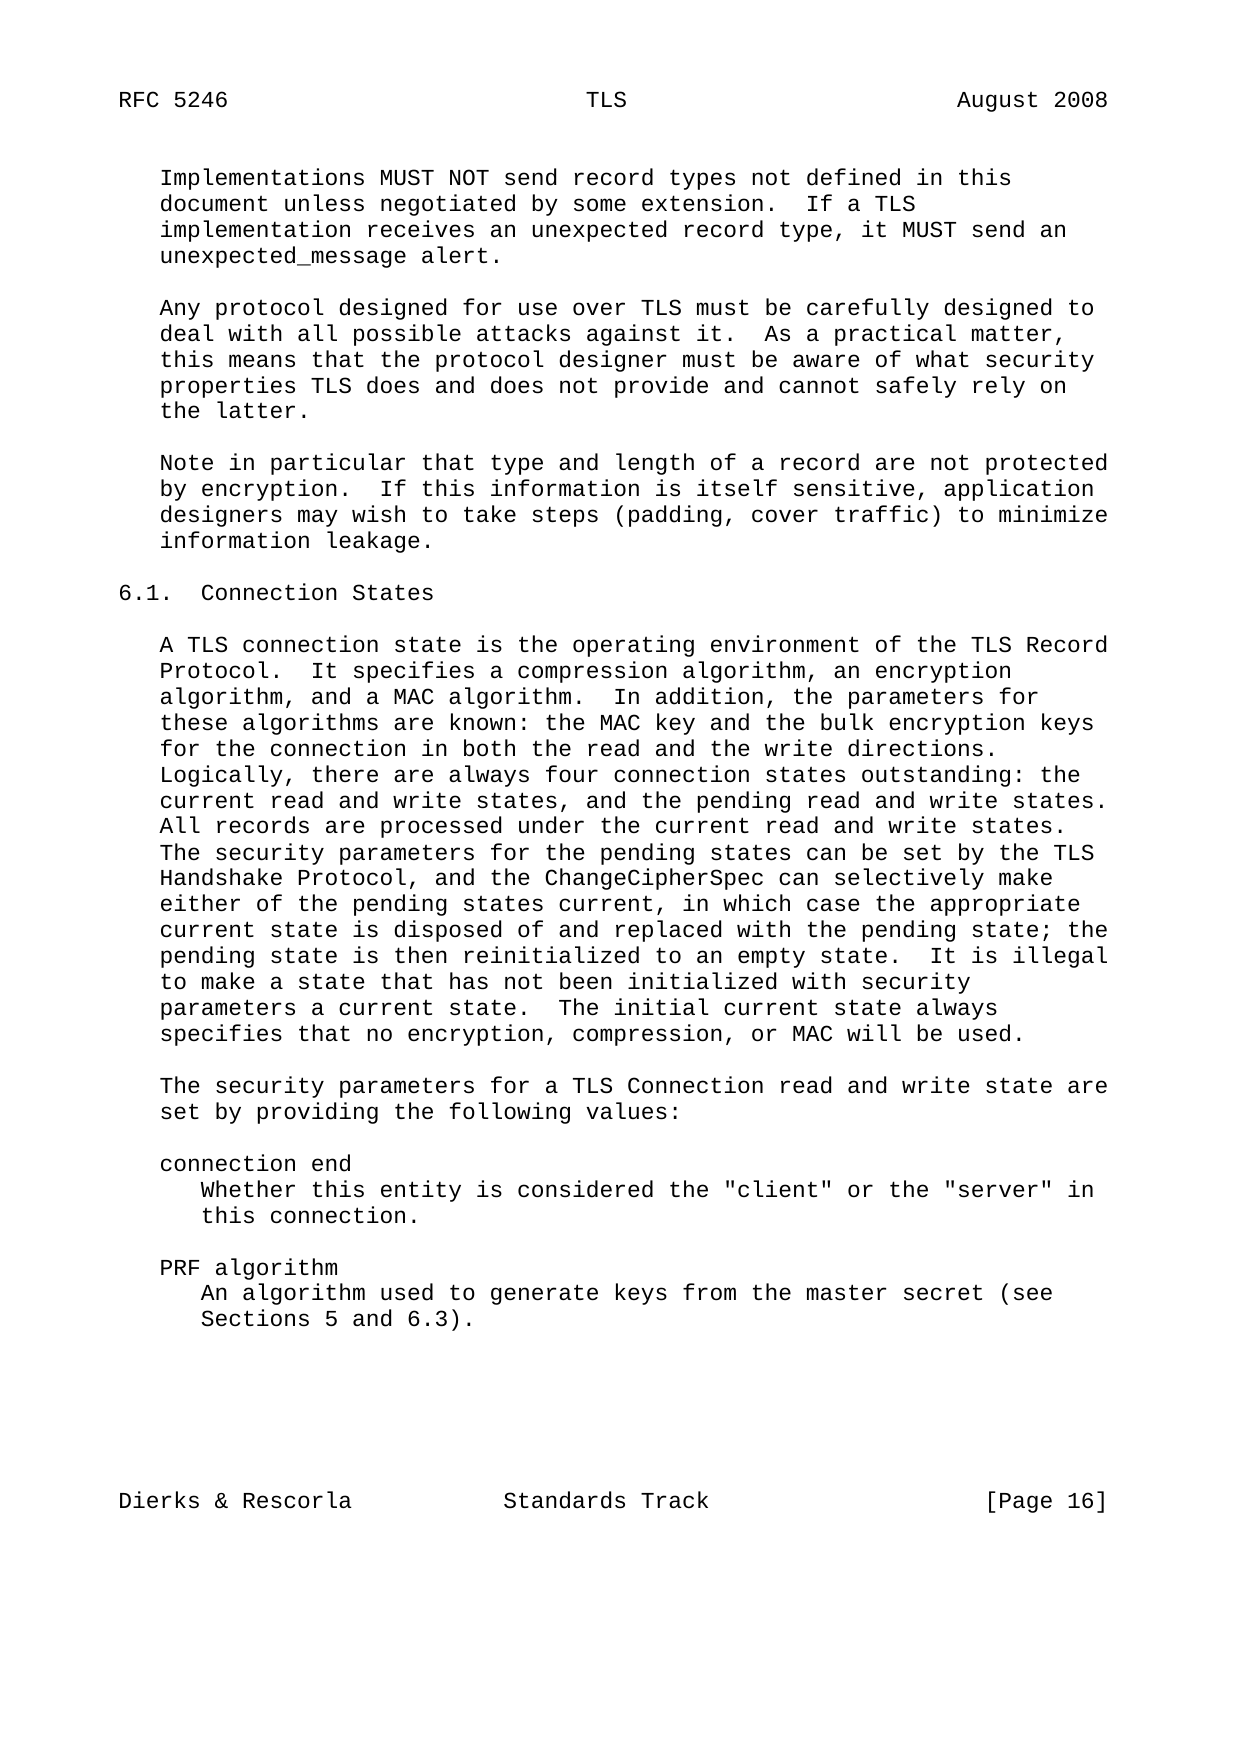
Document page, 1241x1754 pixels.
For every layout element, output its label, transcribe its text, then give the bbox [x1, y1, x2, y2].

text An algorithm used to generate keys from the master secret (see [118, 1282, 1122, 1308]
text current read and write states, and the pending read and write states. [118, 789, 1122, 815]
text parameters a current state. The initial current state always [118, 996, 1122, 1022]
text deal with all possible attacks against it. As a practical matter, [118, 322, 1122, 348]
text to make a state that has not been initialized with security [118, 971, 1122, 996]
text Dierks & Rescorla Standards Track [Page 16] [118, 1489, 1122, 1515]
text by encryption. If this information is itself sensitive, application [118, 478, 1122, 504]
text Note in particular that type and length of a record are not protected [118, 452, 1122, 478]
text properties TLS does and does not provide and cannot safely rely on [118, 374, 1122, 400]
text Sections 5 and 6.3). [118, 1308, 1122, 1334]
text this means that the protocol designer must be aware of what security [118, 348, 1122, 374]
text connection end [118, 1152, 1122, 1178]
text 6.1. Connection States [118, 581, 1122, 607]
text set by providing the following values: [118, 1100, 1122, 1126]
text The security parameters for the pending states can be set by the TLS [118, 841, 1122, 867]
text designers may wish to take steps (padding, cover traffic) to minimize [118, 504, 1122, 529]
text RFC 5246 TLS August 2008 [118, 89, 1122, 114]
text All records are processed under the current read and write states. [118, 815, 1122, 841]
text pending state is then reinitialized to an empty state. It is illegal [118, 944, 1122, 971]
text these algorithms are known: the MAC key and the bulk encryption keys [118, 711, 1122, 737]
text document unless negotiated by some extension. If a TLS [118, 192, 1122, 218]
text the latter. [118, 400, 1122, 426]
text implementation receives an unexpected record type, it MUST send an [118, 218, 1122, 244]
text unexpected_message alert. [118, 244, 1122, 270]
text Logically, there are always four connection states outstanding: the [118, 763, 1122, 789]
text Implementations MUST NOT send record types not defined in this [118, 166, 1122, 192]
text current state is disposed of and replaced with the pending state; the [118, 919, 1122, 944]
text Any protocol designed for use over TLS must be carefully designed to [118, 296, 1122, 322]
text PRF algorithm [118, 1256, 1122, 1282]
text Protocol. It specifies a compression algorithm, an encryption [118, 659, 1122, 685]
text The security parameters for a TLS Connection read and write state are [118, 1074, 1122, 1100]
text algorithm, and a MAC algorithm. In addition, the parameters for [118, 685, 1122, 711]
text A TLS connection state is the operating environment of the TLS Record [118, 633, 1122, 659]
text for the connection in both the read and the write directions. [118, 737, 1122, 763]
text this connection. [118, 1204, 1122, 1230]
text Handshake Protocol, and the ChangeCipherSpec can selectively make [118, 867, 1122, 893]
text either of the pending states current, in which case the appropriate [118, 893, 1122, 919]
text specifies that no encryption, compression, or MAC will be used. [118, 1022, 1122, 1048]
text information leakage. [118, 529, 1122, 556]
text Whether this entity is considered the "client" or the "server" in [118, 1178, 1122, 1204]
